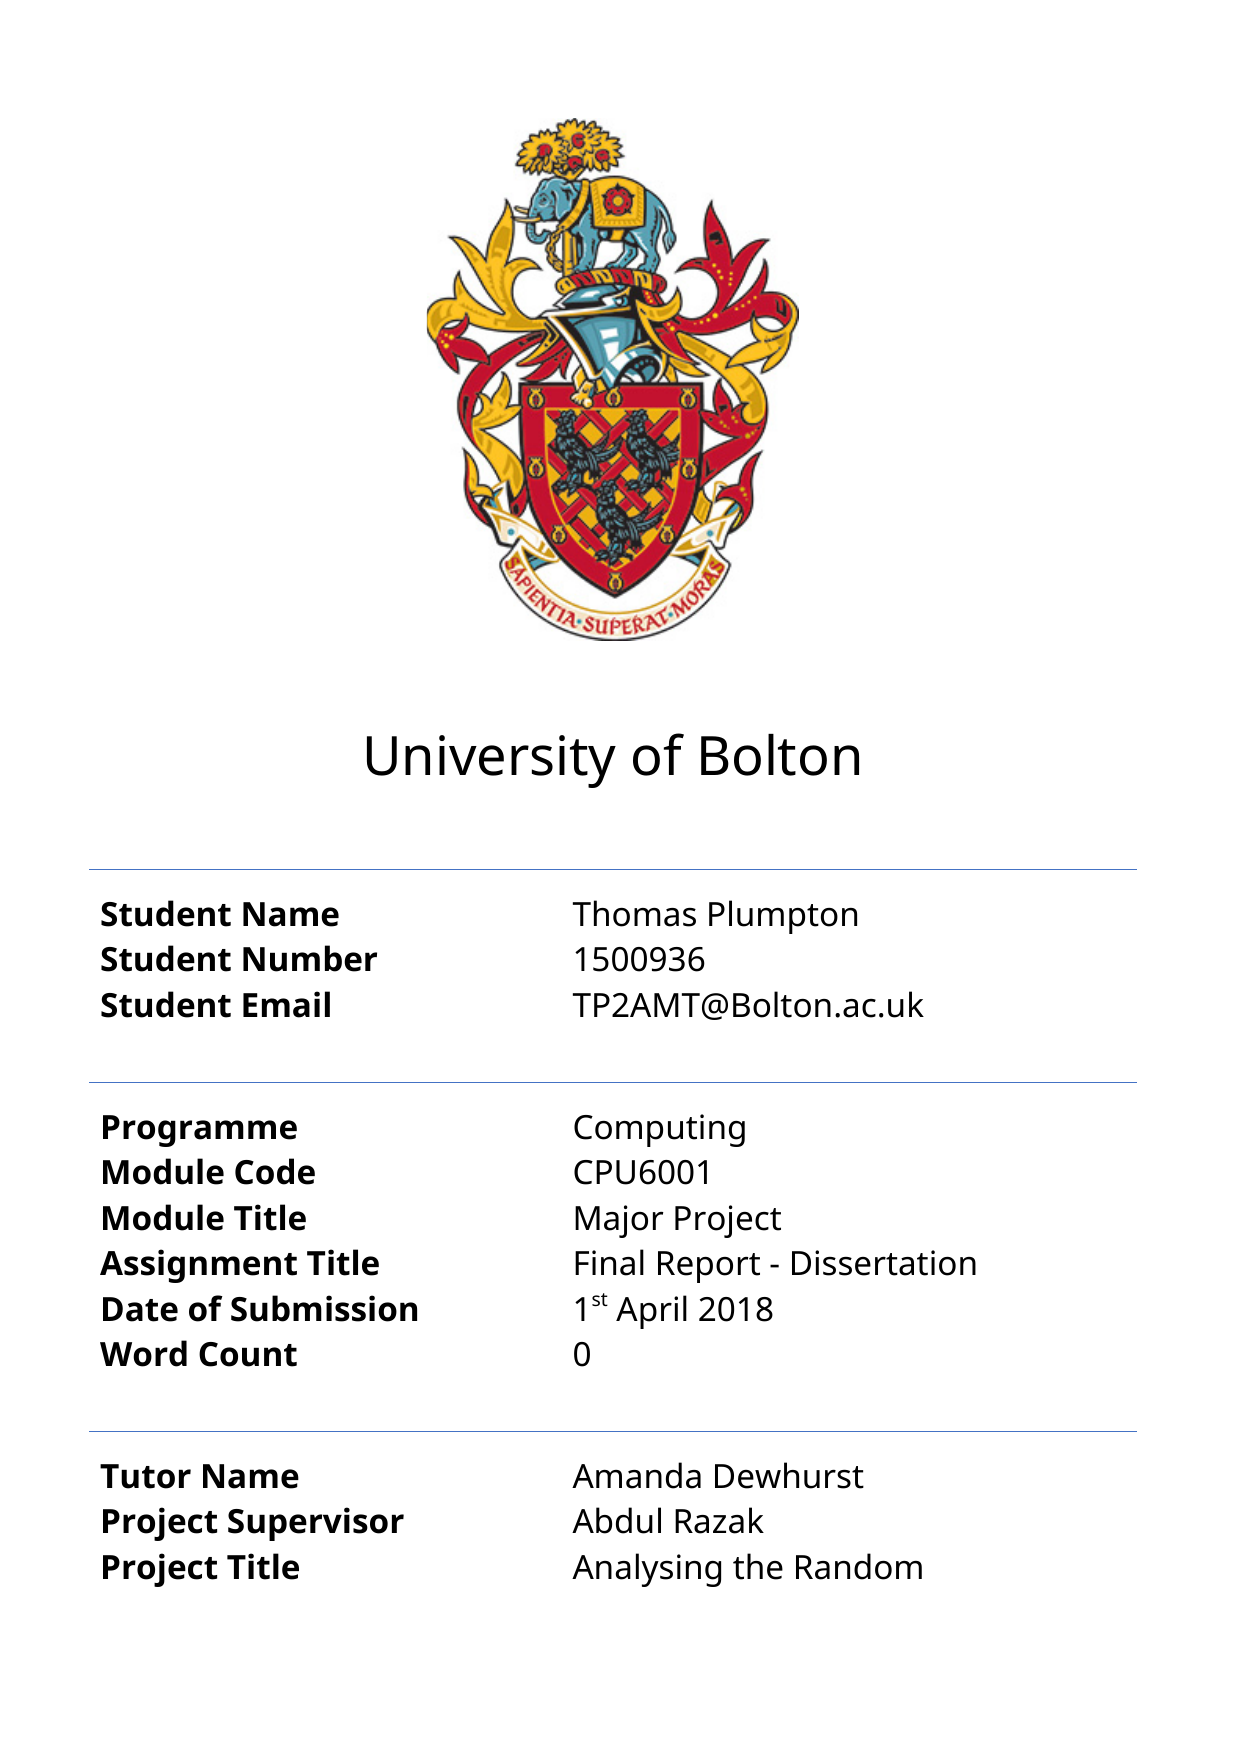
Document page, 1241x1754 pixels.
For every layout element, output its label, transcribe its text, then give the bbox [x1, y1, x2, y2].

table_cell Module Code [89, 1149, 561, 1194]
table_cell Word Count [89, 1331, 561, 1376]
table_cell Final Report - Dissertation [561, 1240, 1028, 1285]
picture [426, 118, 799, 641]
table_cell Assignment Title [89, 1240, 561, 1285]
table_cell Project Supervisor [89, 1498, 561, 1544]
table_cell 16989 [561, 1331, 1028, 1376]
table_header Tutor Name [89, 1453, 561, 1498]
table_cell TP2AMT@Bolton.ac.uk [561, 982, 1028, 1027]
table_cell Abdul Razak [561, 1498, 1028, 1544]
text University of Bolton [89, 718, 1137, 792]
table_header Thomas Plumpton [561, 891, 1028, 936]
table_cell Major Project [561, 1195, 1028, 1240]
table_cell Student Email [89, 982, 561, 1027]
table_cell Analysing the Random Nature of Social Media [561, 1544, 1028, 1589]
table_cell Module Title [89, 1195, 561, 1240]
table_header Student Name [89, 891, 561, 936]
table_cell 1st April 2018 [561, 1285, 1028, 1331]
table_cell Student Number [89, 936, 561, 982]
table_cell Project Title [89, 1544, 561, 1589]
table_header Computing [561, 1104, 1028, 1149]
table_header Programme [89, 1104, 561, 1149]
table_header Amanda Dewhurst [561, 1453, 1028, 1498]
table_cell 1500936 [561, 936, 1028, 982]
table_cell Date of Submission [89, 1285, 561, 1331]
table_cell CPU6001 [561, 1149, 1028, 1194]
